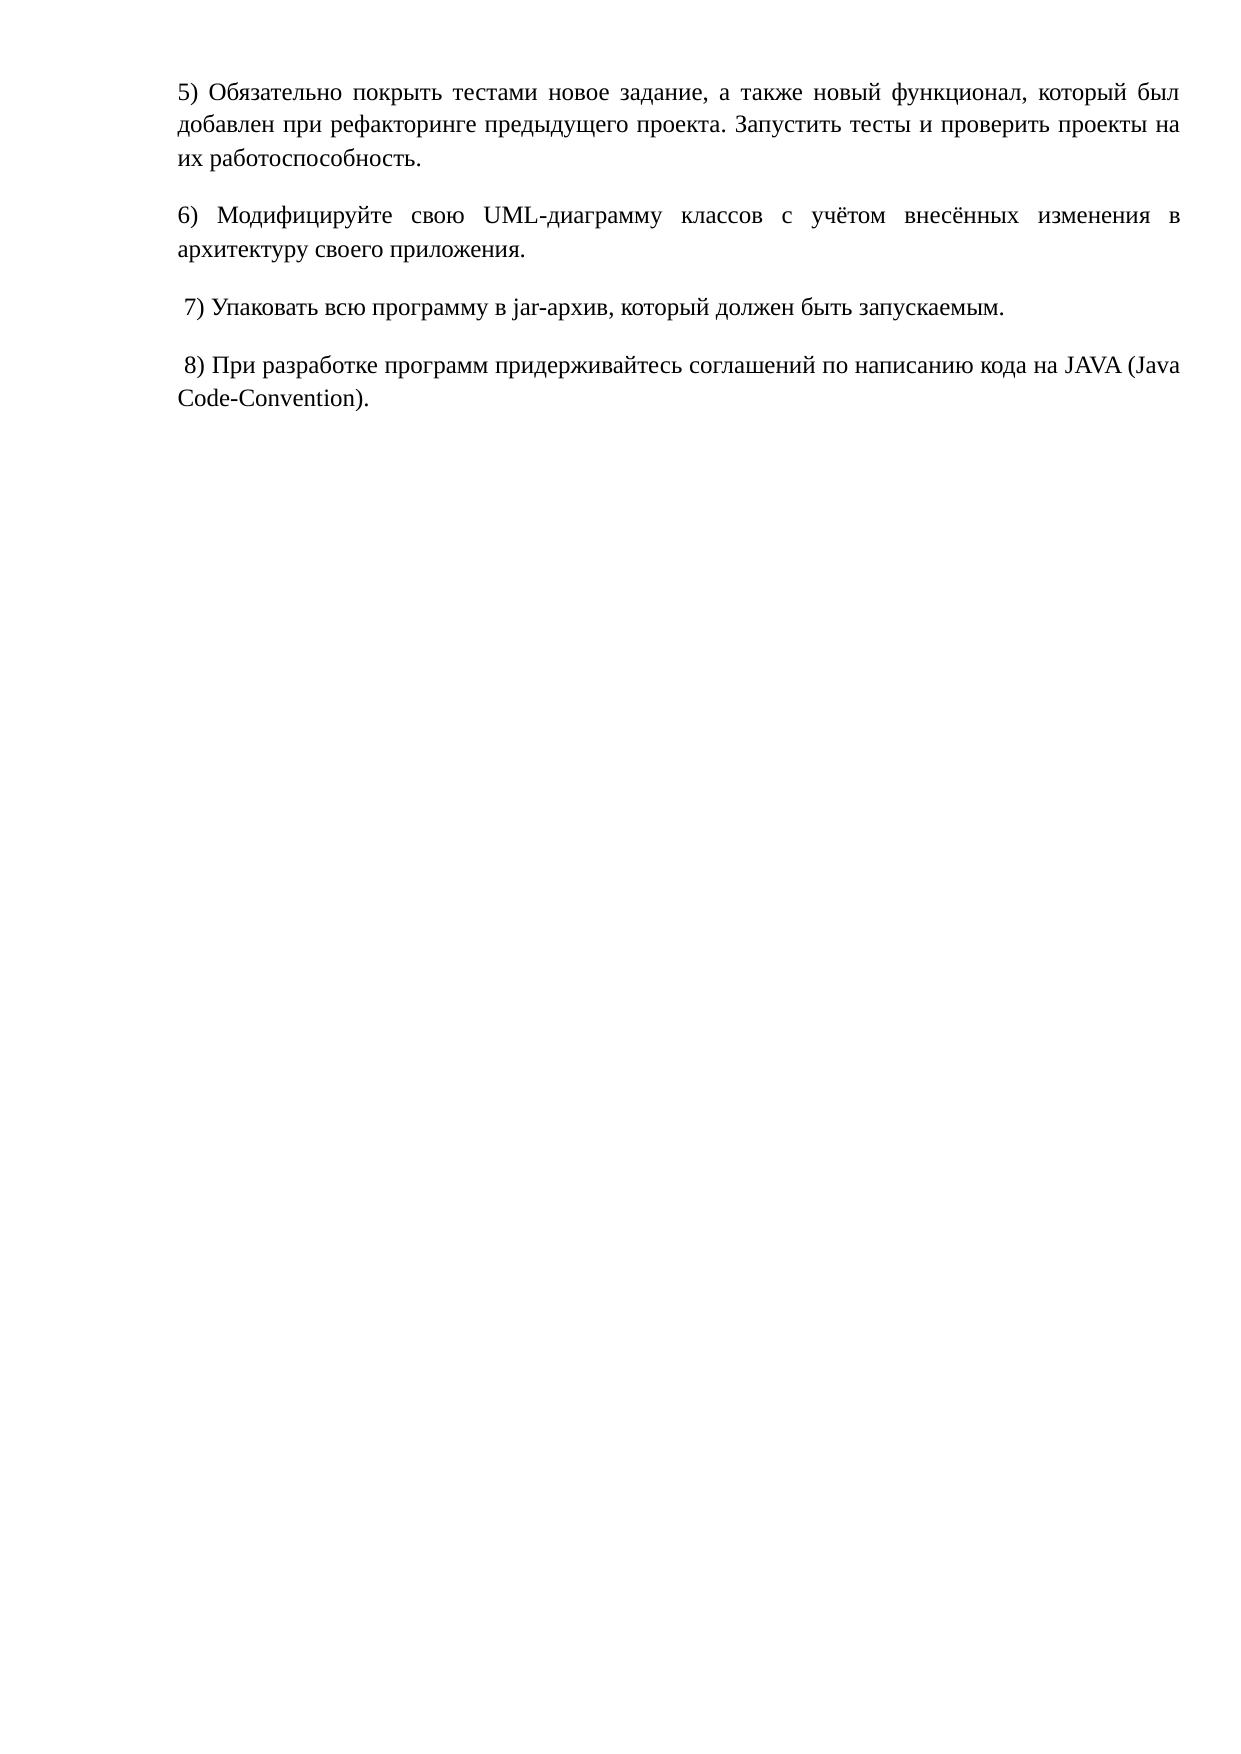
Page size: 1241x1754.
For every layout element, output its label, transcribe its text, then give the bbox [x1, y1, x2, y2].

text 6) Модифицируйте свою UML-диаграмму классов с учётом внесённых изменения в архитектуру своего приложения. [177, 201, 1181, 262]
text 8) При разработке программ придерживайтесь соглашений по написанию кода на JAVA (Java Code-Convention). [177, 350, 1181, 411]
text 5) Обязательно покрыть тестами новое задание, а также новый функционал, который был добавлен при рефакторинге предыдущего проекта. Запустить тесты и проверить проекты на их работоспособность. [177, 77, 1181, 171]
text 7) Упаковать всю программу в jar-архив, который должен быть запускаемым. [177, 292, 1181, 320]
